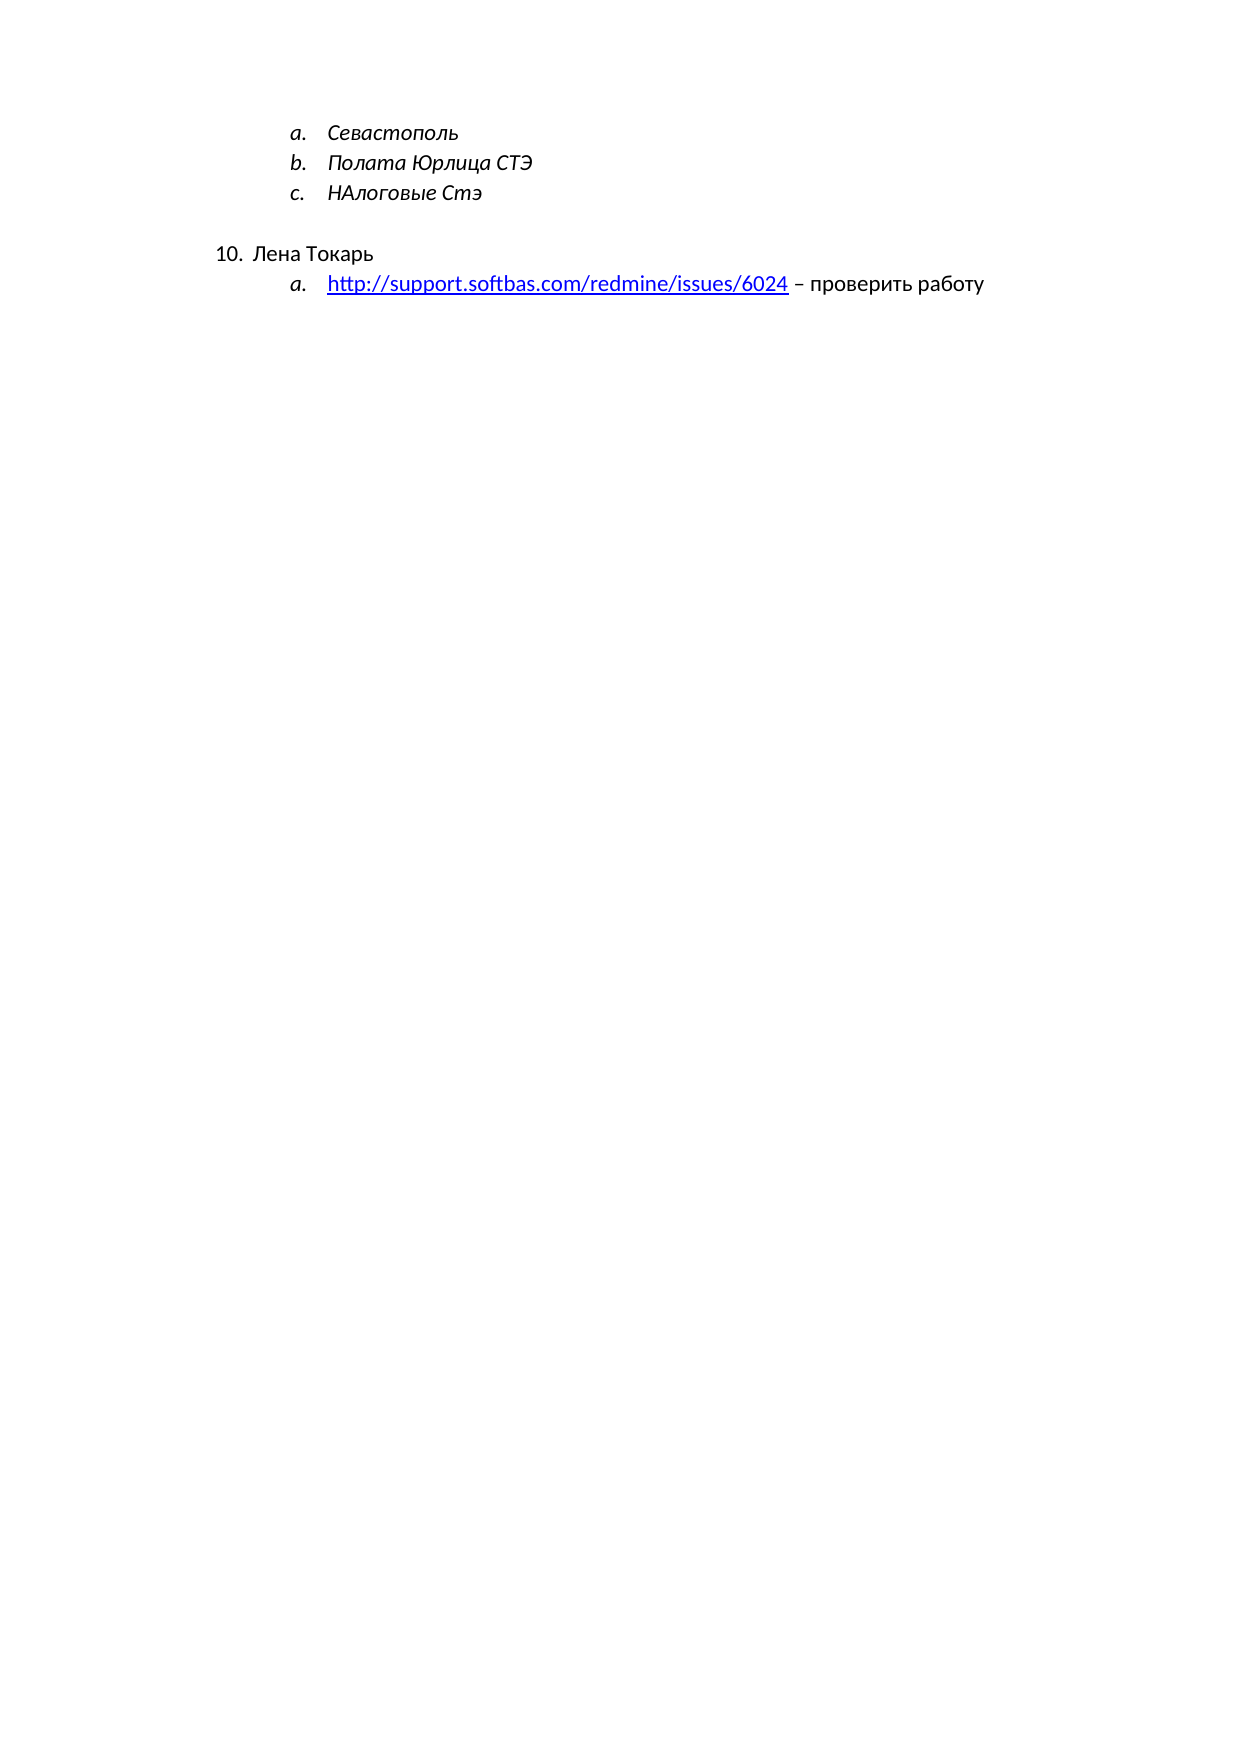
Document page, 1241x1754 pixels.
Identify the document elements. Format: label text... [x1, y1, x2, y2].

list http://support.softbas.com/redmine/issues/6024 – проверить работу [290, 269, 1152, 297]
list Лена Токарь [215, 239, 1152, 267]
list Полата Юрлица СТЭ [290, 148, 1152, 176]
list Севастополь [290, 118, 1152, 146]
list НАлоговые Стэ [290, 178, 1152, 207]
